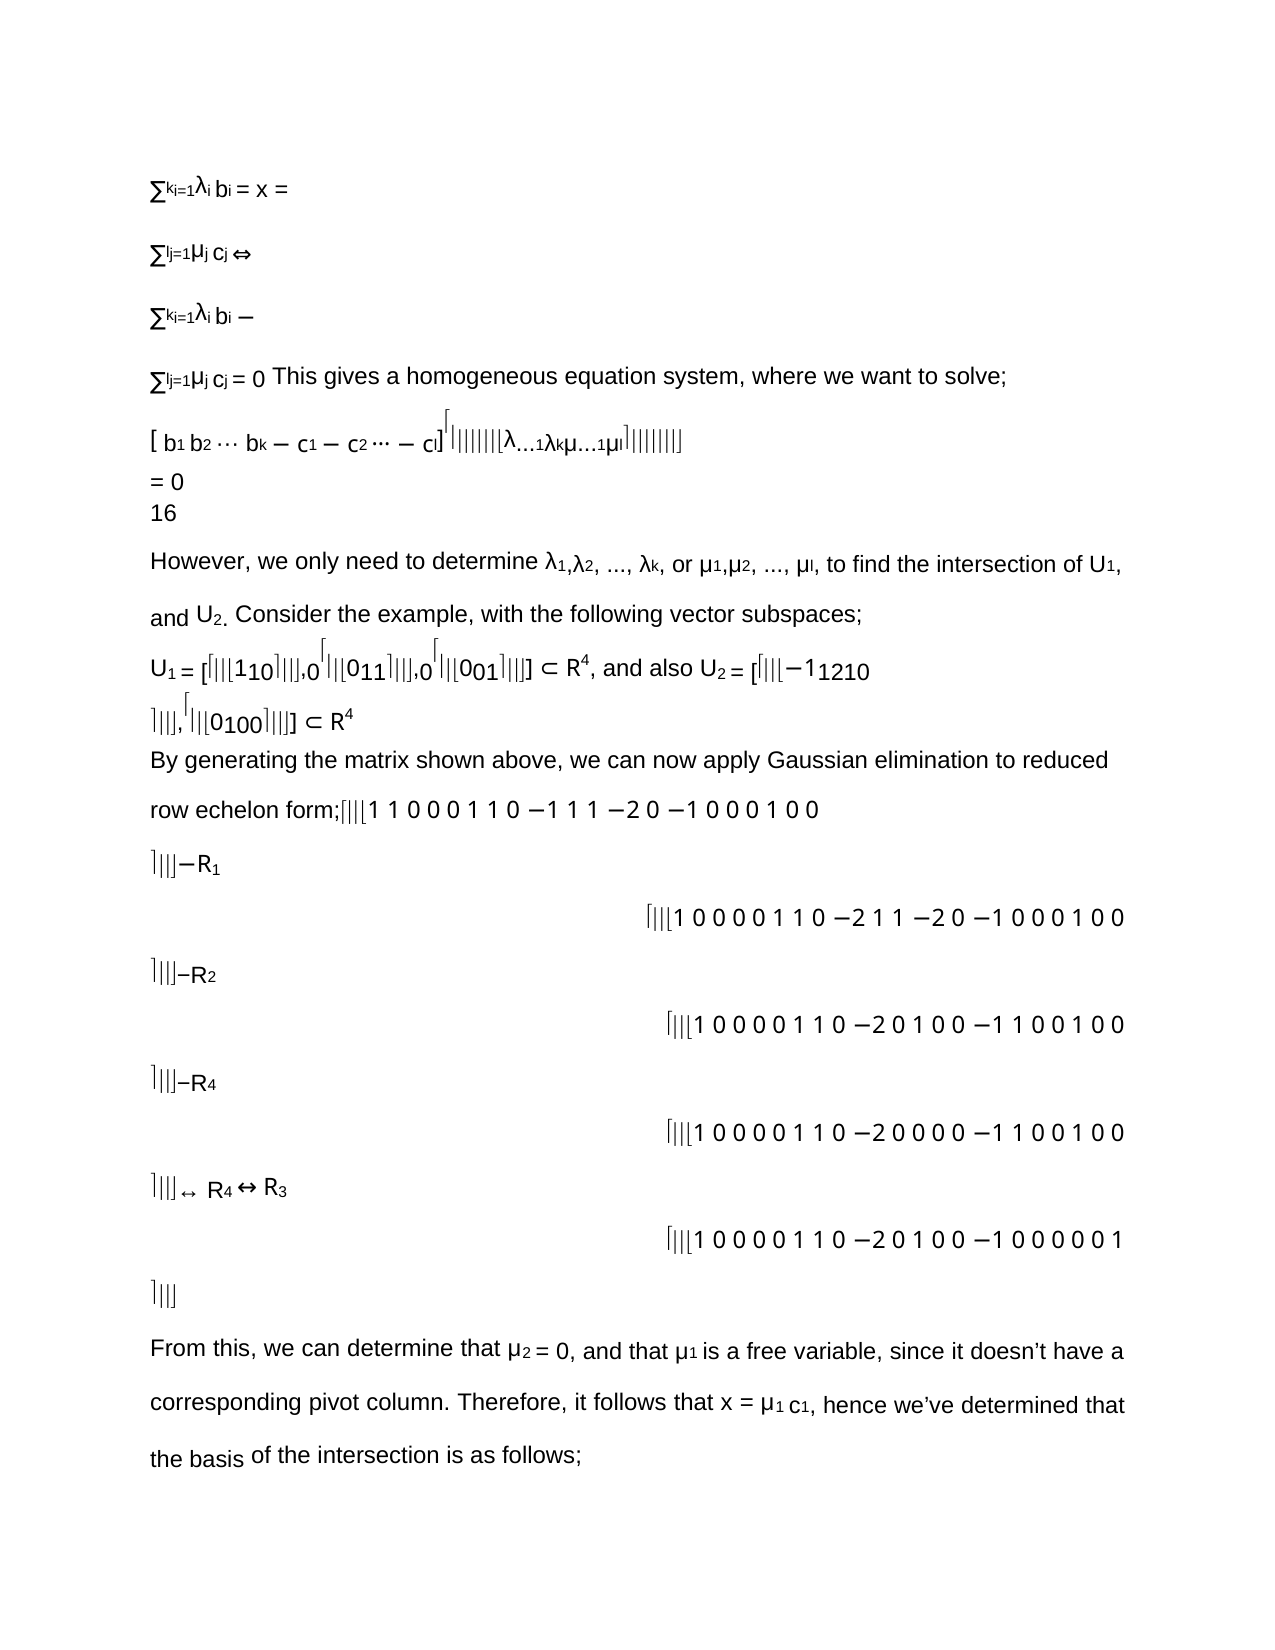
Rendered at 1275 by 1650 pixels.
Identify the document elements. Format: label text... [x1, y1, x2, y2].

text ∑ki=1λi bi = x = [150, 150, 1125, 205]
text  [150, 1264, 1125, 1311]
text ↔ R4 ↔ R3 [150, 1157, 1125, 1204]
text −R2 [150, 942, 1125, 989]
text 1 0 0 0 0 1 1 0 −2 0 1 0 0 −1 1 0 0 1 0 0 [150, 996, 1125, 1042]
text U1 = [110,0011,0001] ⊂ R4, and also U2 = [−11210 [150, 638, 1125, 685]
text −R4 [150, 1049, 1125, 1096]
text However, we only need to determine λ1,λ2, ..., λk, or μ1,μ2, ..., μl, to find the intersection of U1, and U2. Consider the example, with the following vector subspaces; [150, 531, 1125, 632]
text [ b1 b2 ··· bk − c1 − c2 ··· − cl]λ...1λkμ...1μl [150, 404, 1125, 459]
text 1 0 0 0 0 1 1 0 −2 0 0 0 0 −1 1 0 0 1 0 0 [150, 1103, 1125, 1150]
text From this, we can determine that μ2 = 0, and that μ1 is a free variable, since it doesn’t have a corresponding pivot column. Therefore, it follows that x = μ1 c1, hence we’ve determined that the basis of the intersection is as follows; [150, 1318, 1125, 1472]
text 16 [150, 499, 1125, 527]
text 1 0 0 0 0 1 1 0 −2 0 1 0 0 −1 0 0 0 0 0 1 [150, 1211, 1125, 1257]
text 1 0 0 0 0 1 1 0 −2 1 1 −2 0 −1 0 0 0 1 0 0 [150, 888, 1125, 935]
text ,0100] ⊂ R4 [150, 692, 1125, 739]
text By generating the matrix shown above, we can now apply Gaussian elimination to reduced row echelon form;1 1 0 0 0 1 1 0 −1 1 1 −2 0 −1 0 0 0 1 0 0 [150, 746, 1125, 827]
text = 0 [150, 468, 1125, 495]
text ∑ki=1λi bi − [150, 277, 1125, 332]
text ∑lj=1μj cj ⇔ [150, 213, 1125, 269]
text −R1 [150, 834, 1125, 881]
text ∑lj=1μj cj = 0 This gives a homogeneous equation system, where we want to solve; [150, 341, 1125, 396]
